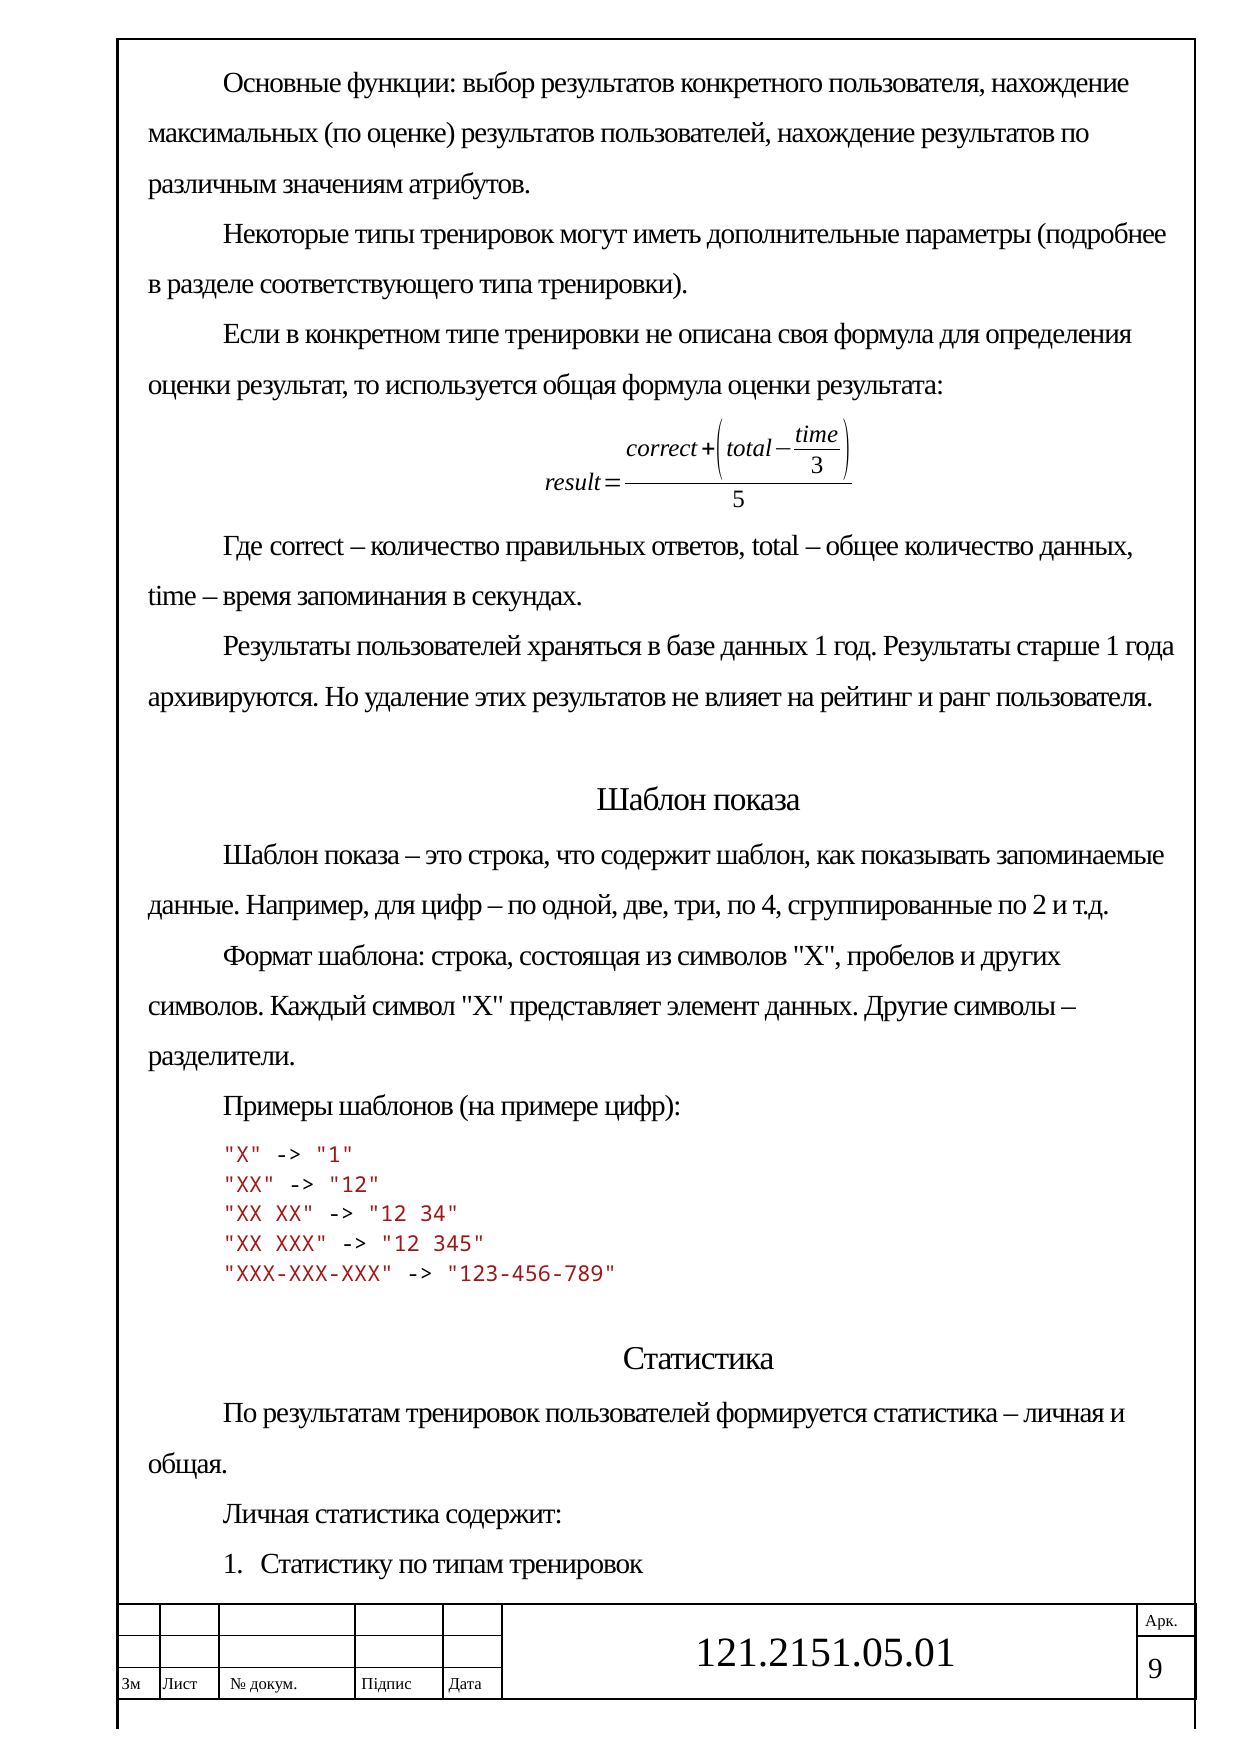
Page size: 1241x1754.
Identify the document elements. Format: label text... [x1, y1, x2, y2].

text "XX XXX" -> "12 345" [223, 1228, 1175, 1258]
text Статистика [148, 1338, 1175, 1376]
text Шаблон показа – это строка, что содержит шаблон, как показывать запоминаемые данные. Например, для цифр – по одной, две, три, по 4, сгруппированные по 2 и т.д. [148, 837, 1175, 921]
list Статистику по типам тренировок [223, 1547, 1175, 1580]
text Основные функции: выбор результатов конкретного пользователя, нахождение максимальных (по оценке) результатов пользователей, нахождение результатов по различным значениям атрибутов. [148, 65, 1175, 199]
text Некоторые типы тренировок могут иметь дополнительные параметры (подробнее в разделе соответствующего типа тренировки). [148, 216, 1175, 300]
text Если в конкретном типе тренировки не описана своя формула для определения оценки результат, то используется общая формула оценки результата: [148, 317, 1175, 401]
text Формат шаблона: строка, состоящая из символов "X", пробелов и других символов. Каждый символ "X" представляет элемент данных. Другие символы – разделители. [148, 938, 1175, 1072]
text "XX" -> "12" [223, 1169, 1175, 1198]
text "X" -> "1" [223, 1139, 1175, 1169]
text Где correct – количество правильных ответов, total – общее количество данных, time – время запоминания в секундах. [148, 528, 1175, 612]
text "XXX-XXX-XXX" -> "123-456-789" [223, 1258, 1175, 1288]
text Шаблон показа [148, 779, 1175, 818]
text Примеры шаблонов (на примере цифр): [148, 1088, 1175, 1122]
text Результаты пользователей храняться в базе данных 1 год. Результаты старше 1 года архивируются. Но удаление этих результатов не влияет на рейтинг и ранг пользователя. [148, 628, 1175, 712]
text Личная статистика содержит: [148, 1496, 1175, 1530]
text По результатам тренировок пользователей формируется статистика – личная и общая. [148, 1396, 1175, 1479]
text "XX XX" -> "12 34" [223, 1198, 1175, 1228]
